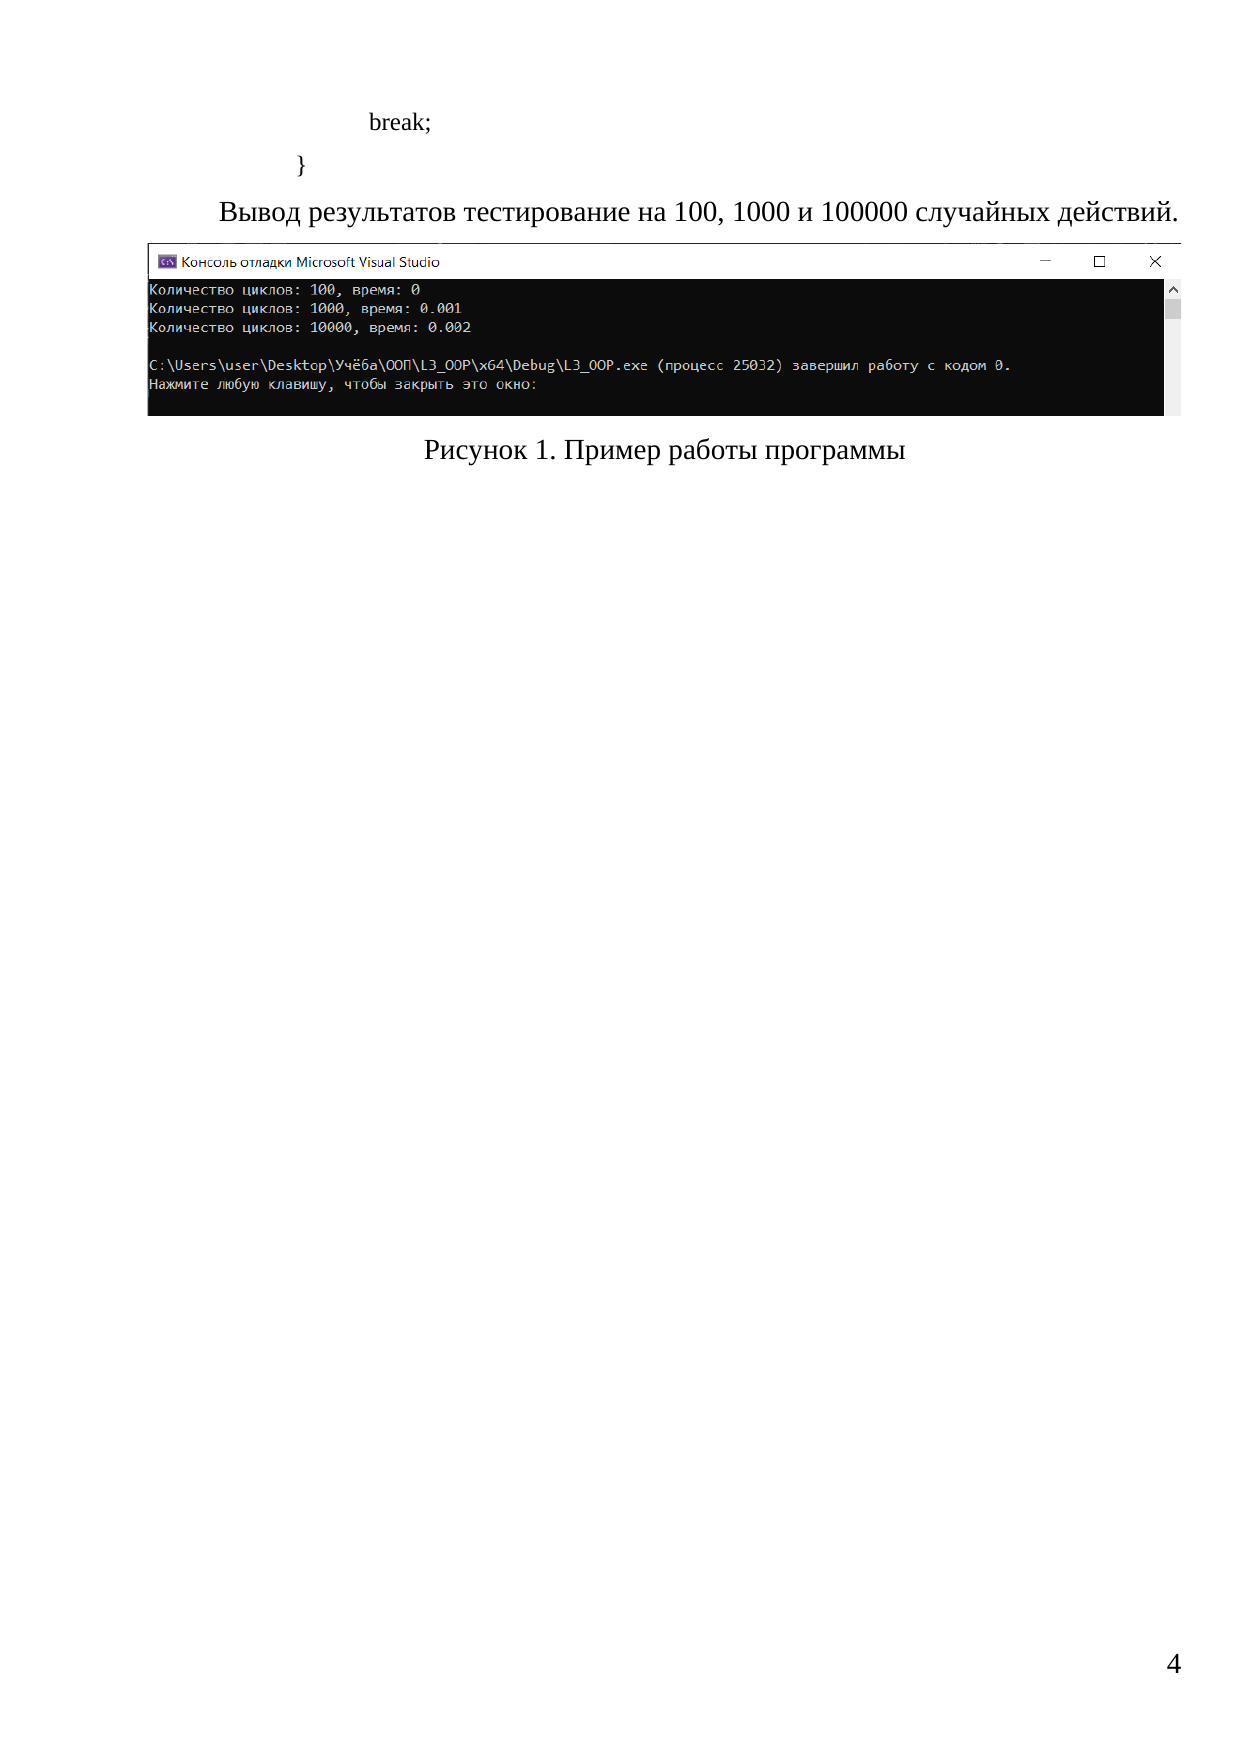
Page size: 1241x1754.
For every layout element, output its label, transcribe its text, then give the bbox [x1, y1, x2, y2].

picture [147, 243, 1182, 416]
text Вывод результатов тестирование на 100, 1000 и 100000 случайных действий. [148, 194, 1181, 227]
text } [148, 151, 1181, 179]
text Рисунок 1. Пример работы программы [148, 432, 1181, 466]
text break; [148, 107, 1181, 136]
